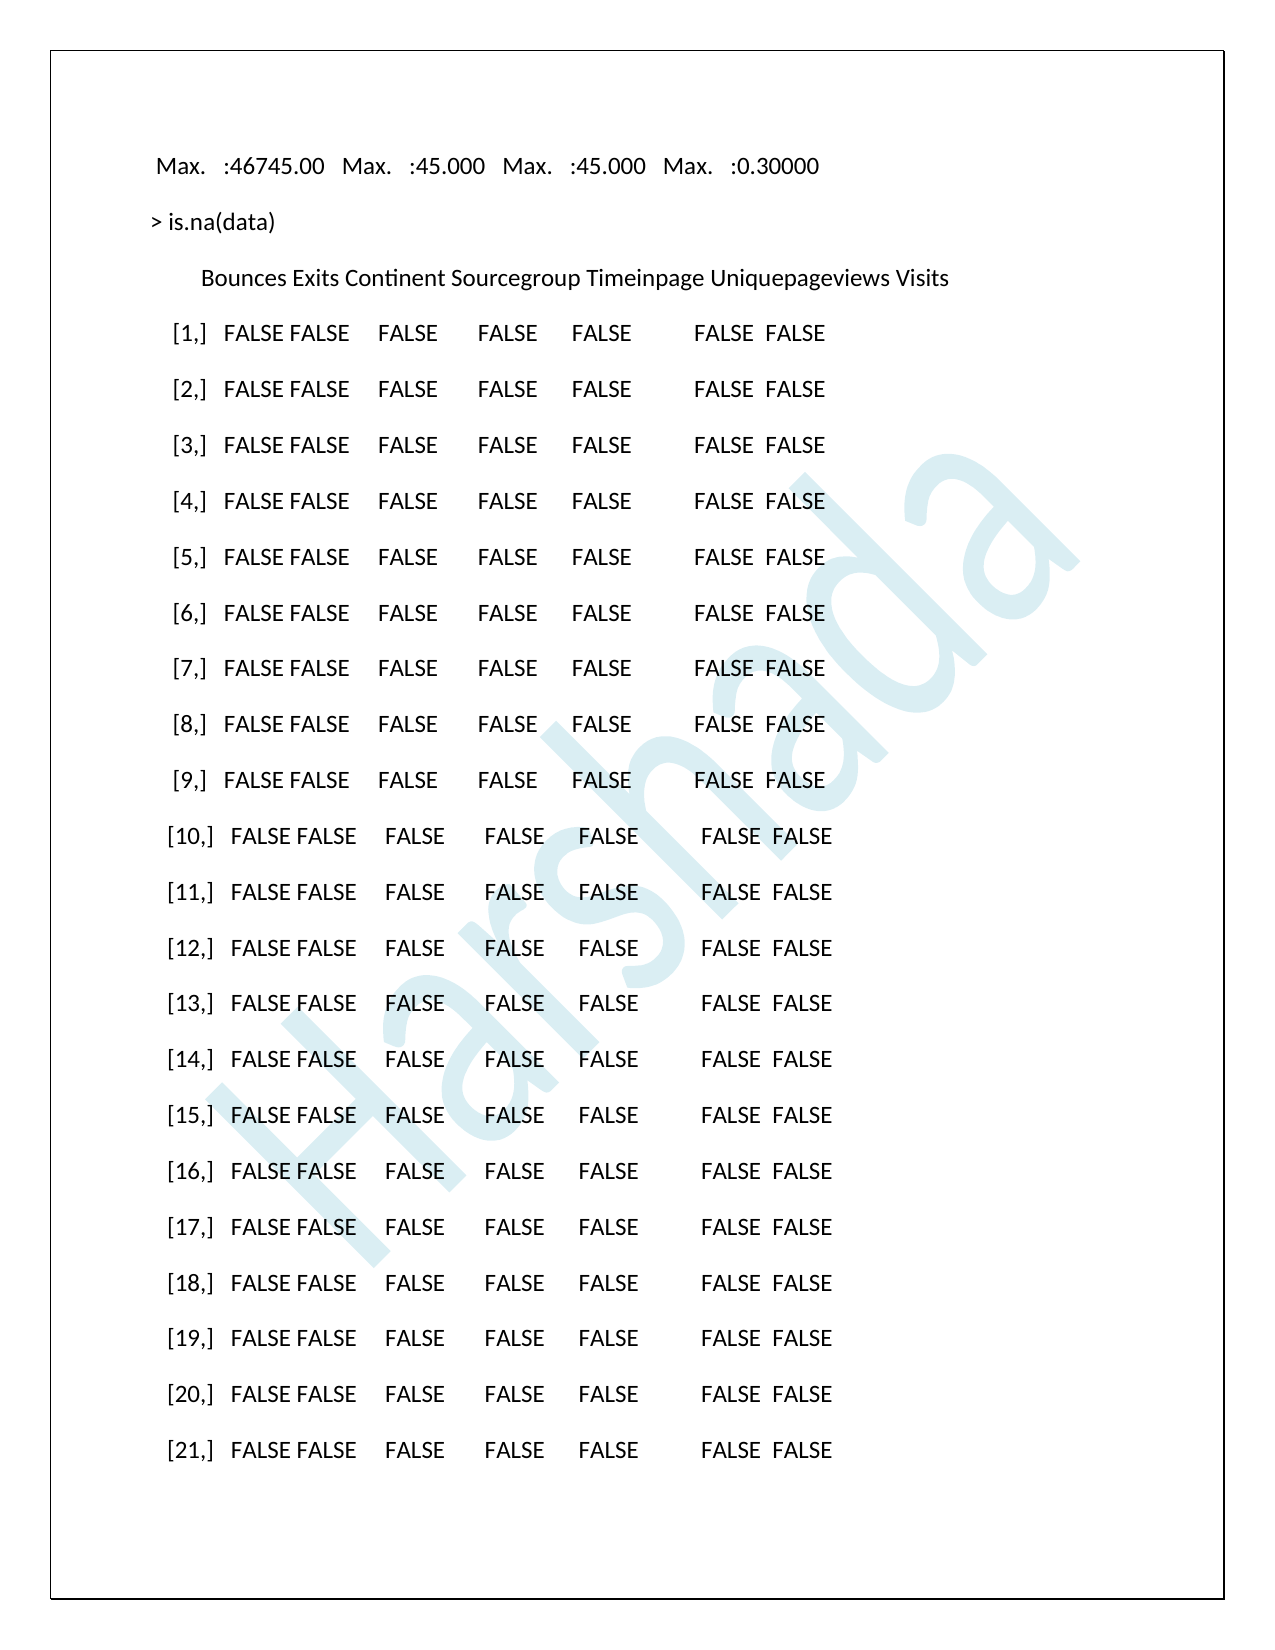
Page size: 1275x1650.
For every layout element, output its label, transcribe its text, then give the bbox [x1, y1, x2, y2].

text [6,] FALSE FALSE FALSE FALSE FALSE FALSE FALSE [150, 597, 1124, 627]
text [4,] FALSE FALSE FALSE FALSE FALSE FALSE FALSE [150, 485, 1124, 516]
text [12,] FALSE FALSE FALSE FALSE FALSE FALSE FALSE [150, 932, 1124, 962]
text [10,] FALSE FALSE FALSE FALSE FALSE FALSE FALSE [150, 820, 1124, 851]
text [3,] FALSE FALSE FALSE FALSE FALSE FALSE FALSE [150, 429, 1124, 460]
text [7,] FALSE FALSE FALSE FALSE FALSE FALSE FALSE [150, 652, 1124, 683]
text [5,] FALSE FALSE FALSE FALSE FALSE FALSE FALSE [150, 541, 1124, 571]
text [13,] FALSE FALSE FALSE FALSE FALSE FALSE FALSE [150, 987, 1124, 1018]
text [18,] FALSE FALSE FALSE FALSE FALSE FALSE FALSE [150, 1267, 1124, 1297]
text [8,] FALSE FALSE FALSE FALSE FALSE FALSE FALSE [150, 708, 1124, 739]
text [17,] FALSE FALSE FALSE FALSE FALSE FALSE FALSE [150, 1211, 1124, 1241]
text [1,] FALSE FALSE FALSE FALSE FALSE FALSE FALSE [150, 317, 1124, 348]
text Bounces Exits Continent Sourcegroup Timeinpage Uniquepageviews Visits [150, 262, 1124, 292]
text [11,] FALSE FALSE FALSE FALSE FALSE FALSE FALSE [150, 876, 1124, 906]
text [14,] FALSE FALSE FALSE FALSE FALSE FALSE FALSE [150, 1043, 1124, 1074]
text [2,] FALSE FALSE FALSE FALSE FALSE FALSE FALSE [150, 373, 1124, 404]
text > is.na(data) [150, 206, 1124, 236]
text [20,] FALSE FALSE FALSE FALSE FALSE FALSE FALSE [150, 1378, 1124, 1409]
text [9,] FALSE FALSE FALSE FALSE FALSE FALSE FALSE [150, 764, 1124, 795]
text [16,] FALSE FALSE FALSE FALSE FALSE FALSE FALSE [150, 1155, 1124, 1186]
text [19,] FALSE FALSE FALSE FALSE FALSE FALSE FALSE [150, 1322, 1124, 1353]
text [21,] FALSE FALSE FALSE FALSE FALSE FALSE FALSE [150, 1434, 1124, 1465]
text [15,] FALSE FALSE FALSE FALSE FALSE FALSE FALSE [150, 1099, 1124, 1130]
text Max. :46745.00 Max. :45.000 Max. :45.000 Max. :0.30000 [150, 150, 1124, 181]
